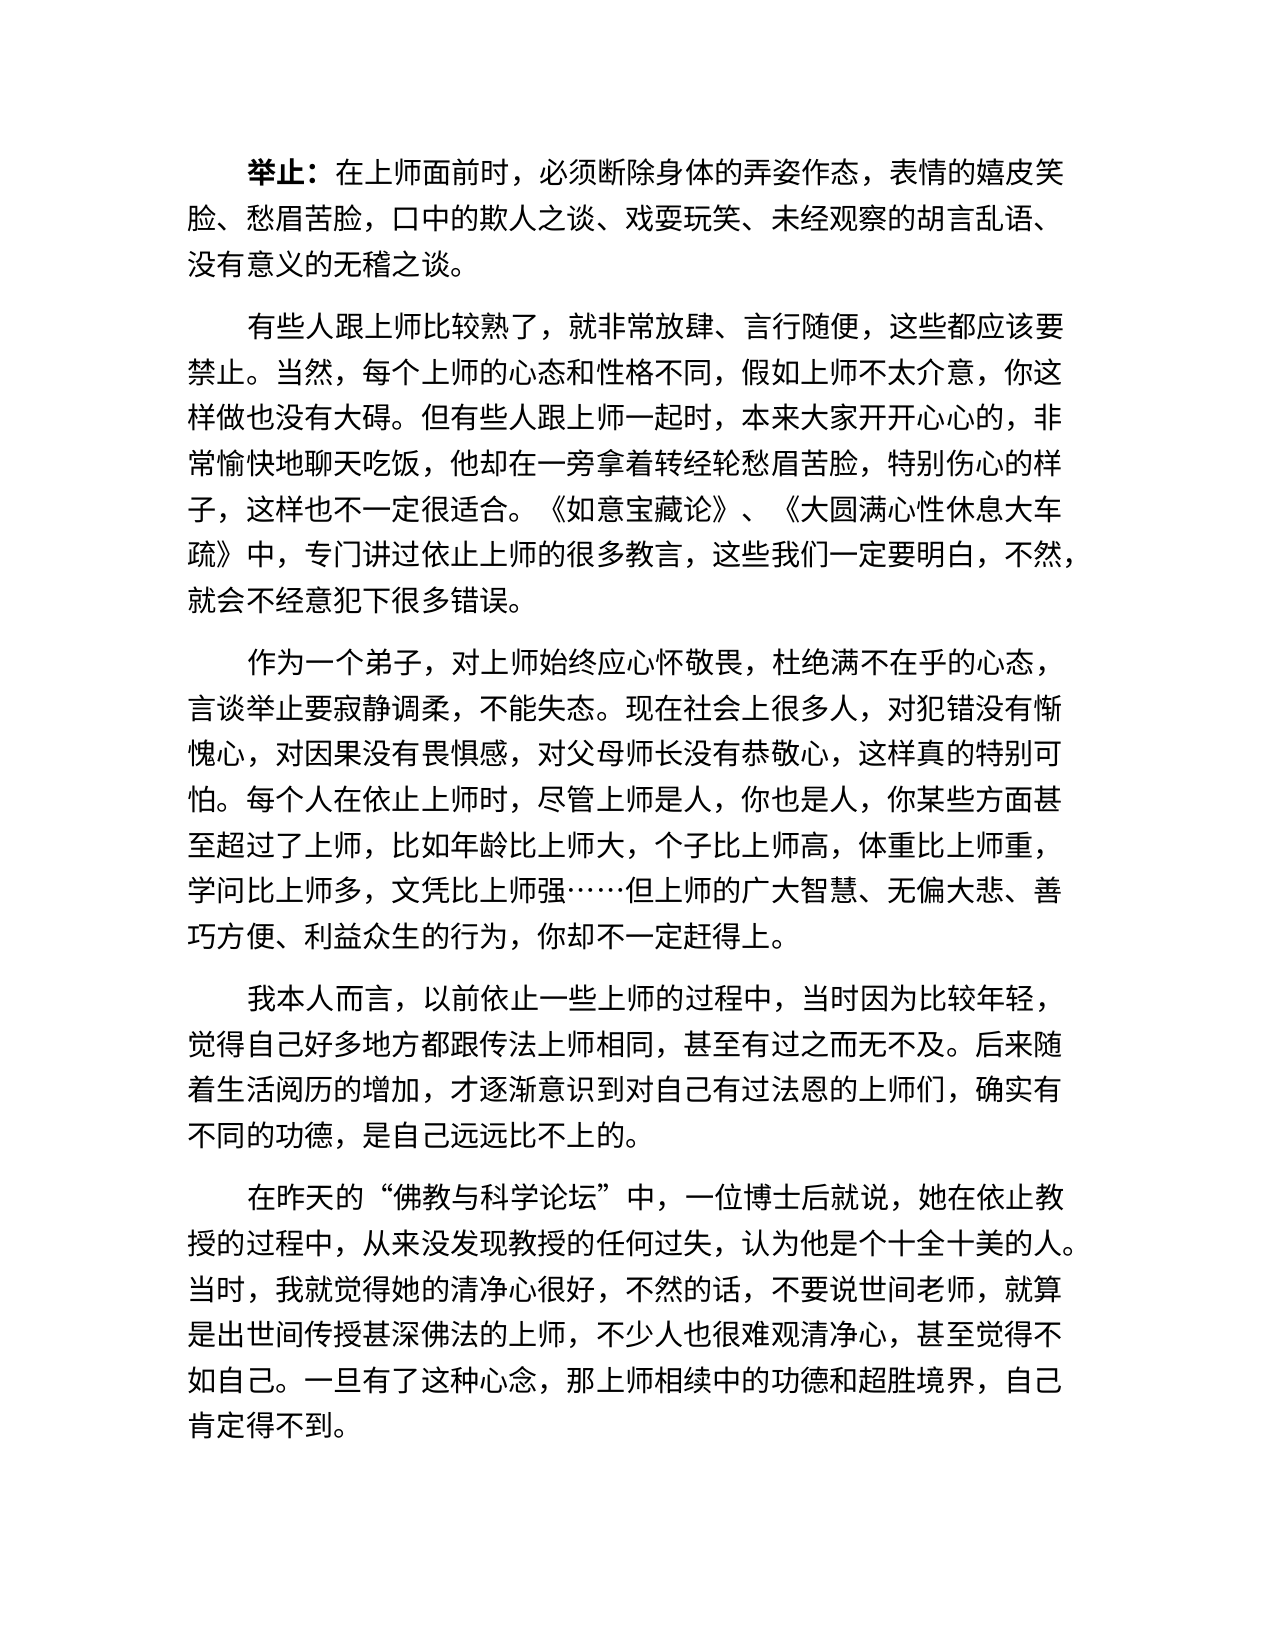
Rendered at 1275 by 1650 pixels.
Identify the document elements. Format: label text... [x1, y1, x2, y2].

text 在昨天的“佛教与科学论坛”中，一位博士后就说，她在依止教授的过程中，从来没发现教授的任何过失，认为他是个十全十美的人。当时，我就觉得她的清净心很好，不然的话，不要说世间老师，就算是出世间传授甚深佛法的上师，不少人也很难观清净心，甚至觉得不如自己。一旦有了这种心念，那上师相续中的功德和超胜境界，自己肯定得不到。 [187, 1175, 1087, 1445]
text 作为一个弟子，对上师始终应心怀敬畏，杜绝满不在乎的心态，言谈举止要寂静调柔，不能失态。现在社会上很多人，对犯错没有惭愧心，对因果没有畏惧感，对父母师长没有恭敬心，这样真的特别可怕。每个人在依止上师时，尽管上师是人，你也是人，你某些方面甚至超过了上师，比如年龄比上师大，个子比上师高，体重比上师重，学问比上师多，文凭比上师强……但上师的广大智慧、无偏大悲、善巧方便、利益众生的行为，你却不一定赶得上。 [187, 639, 1087, 956]
text 有些人跟上师比较熟了，就非常放肆、言行随便，这些都应该要禁止。当然，每个上师的心态和性格不同，假如上师不太介意，你这样做也没有大碍。但有些人跟上师一起时，本来大家开开心心的，非常愉快地聊天吃饭，他却在一旁拿着转经轮愁眉苦脸，特别伤心的样子，这样也不一定很适合。《如意宝藏论》、《大圆满心性休息大车疏》中，专门讲过依止上师的很多教言，这些我们一定要明白，不然，就会不经意犯下很多错误。 [187, 303, 1087, 619]
text 举止：在上师面前时，必须断除身体的弄姿作态，表情的嬉皮笑脸、愁眉苦脸，口中的欺人之谈、戏耍玩笑、未经观察的胡言乱语、没有意义的无稽之谈。 [187, 150, 1087, 283]
text 我本人而言，以前依止一些上师的过程中，当时因为比较年轻，觉得自己好多地方都跟传法上师相同，甚至有过之而无不及。后来随着生活阅历的增加，才逐渐意识到对自己有过法恩的上师们，确实有不同的功德，是自己远远比不上的。 [187, 976, 1087, 1155]
